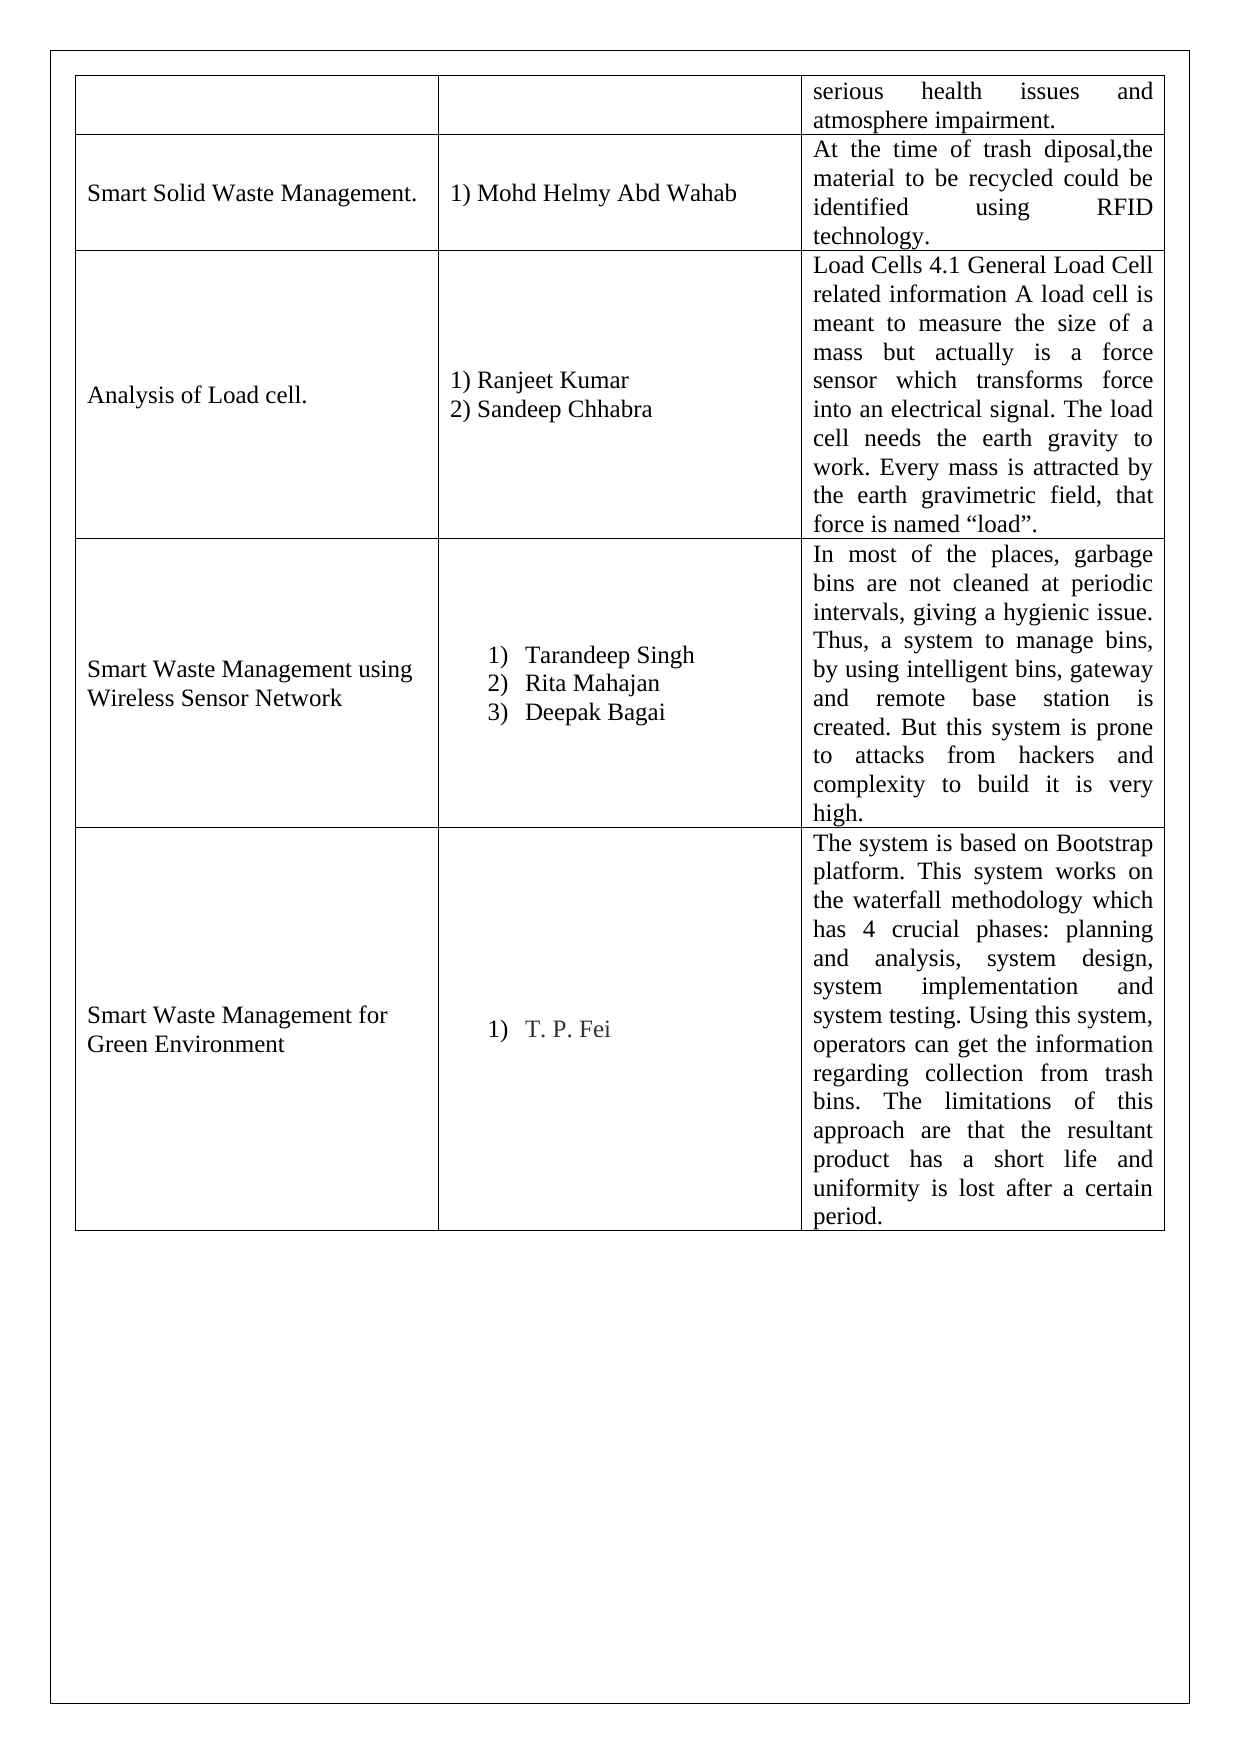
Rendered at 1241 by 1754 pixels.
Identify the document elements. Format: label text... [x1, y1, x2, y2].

table_cell 1) Ranjeet Kumar 2) Sandeep Chhabra [439, 251, 801, 538]
table_cell T. P. Fei [439, 828, 801, 1230]
table_cell The system is based on Bootstrap platform. This system works on the waterfall methodology which has 4 crucial phases: planning and analysis, system design, system implementation and system testing. Using this system, operators can get the information regarding collection from trash bins. The limitations of this approach are that the resultant product has a short life and uniformity is lost after a certain period. [802, 828, 1164, 1230]
table_cell 1) Mohd Helmy Abd Wahab [439, 135, 801, 249]
table_cell Smart Waste Management for Green Environment [76, 828, 438, 1230]
table_cell Analysis of Load cell. [76, 251, 438, 538]
table_cell In most of the places, garbage bins are not cleaned at periodic intervals, giving a hygienic issue. Thus, a system to manage bins, by using intelligent bins, gateway and remote base station is created. But this system is prone to attacks from hackers and complexity to build it is very high. [802, 539, 1164, 827]
table_cell Smart Solid Waste Management. [76, 135, 438, 249]
table_cell Smart Waste Management using Wireless Sensor Network [76, 539, 438, 827]
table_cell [439, 76, 801, 133]
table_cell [76, 76, 438, 133]
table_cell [802, 76, 1164, 133]
table_cell At the time of trash diposal,the material to be recycled could be identified using RFID technology. [802, 135, 1164, 249]
table_cell Tarandeep Singh Rita Mahajan Deepak Bagai [439, 539, 801, 827]
table_cell Load Cells 4.1 General Load Cell related information A load cell is meant to measure the size of a mass but actually is a force sensor which transforms force into an electrical signal. The load cell needs the earth gravity to work. Every mass is attracted by the earth gravimetric field, that force is named “load”. [802, 251, 1164, 538]
